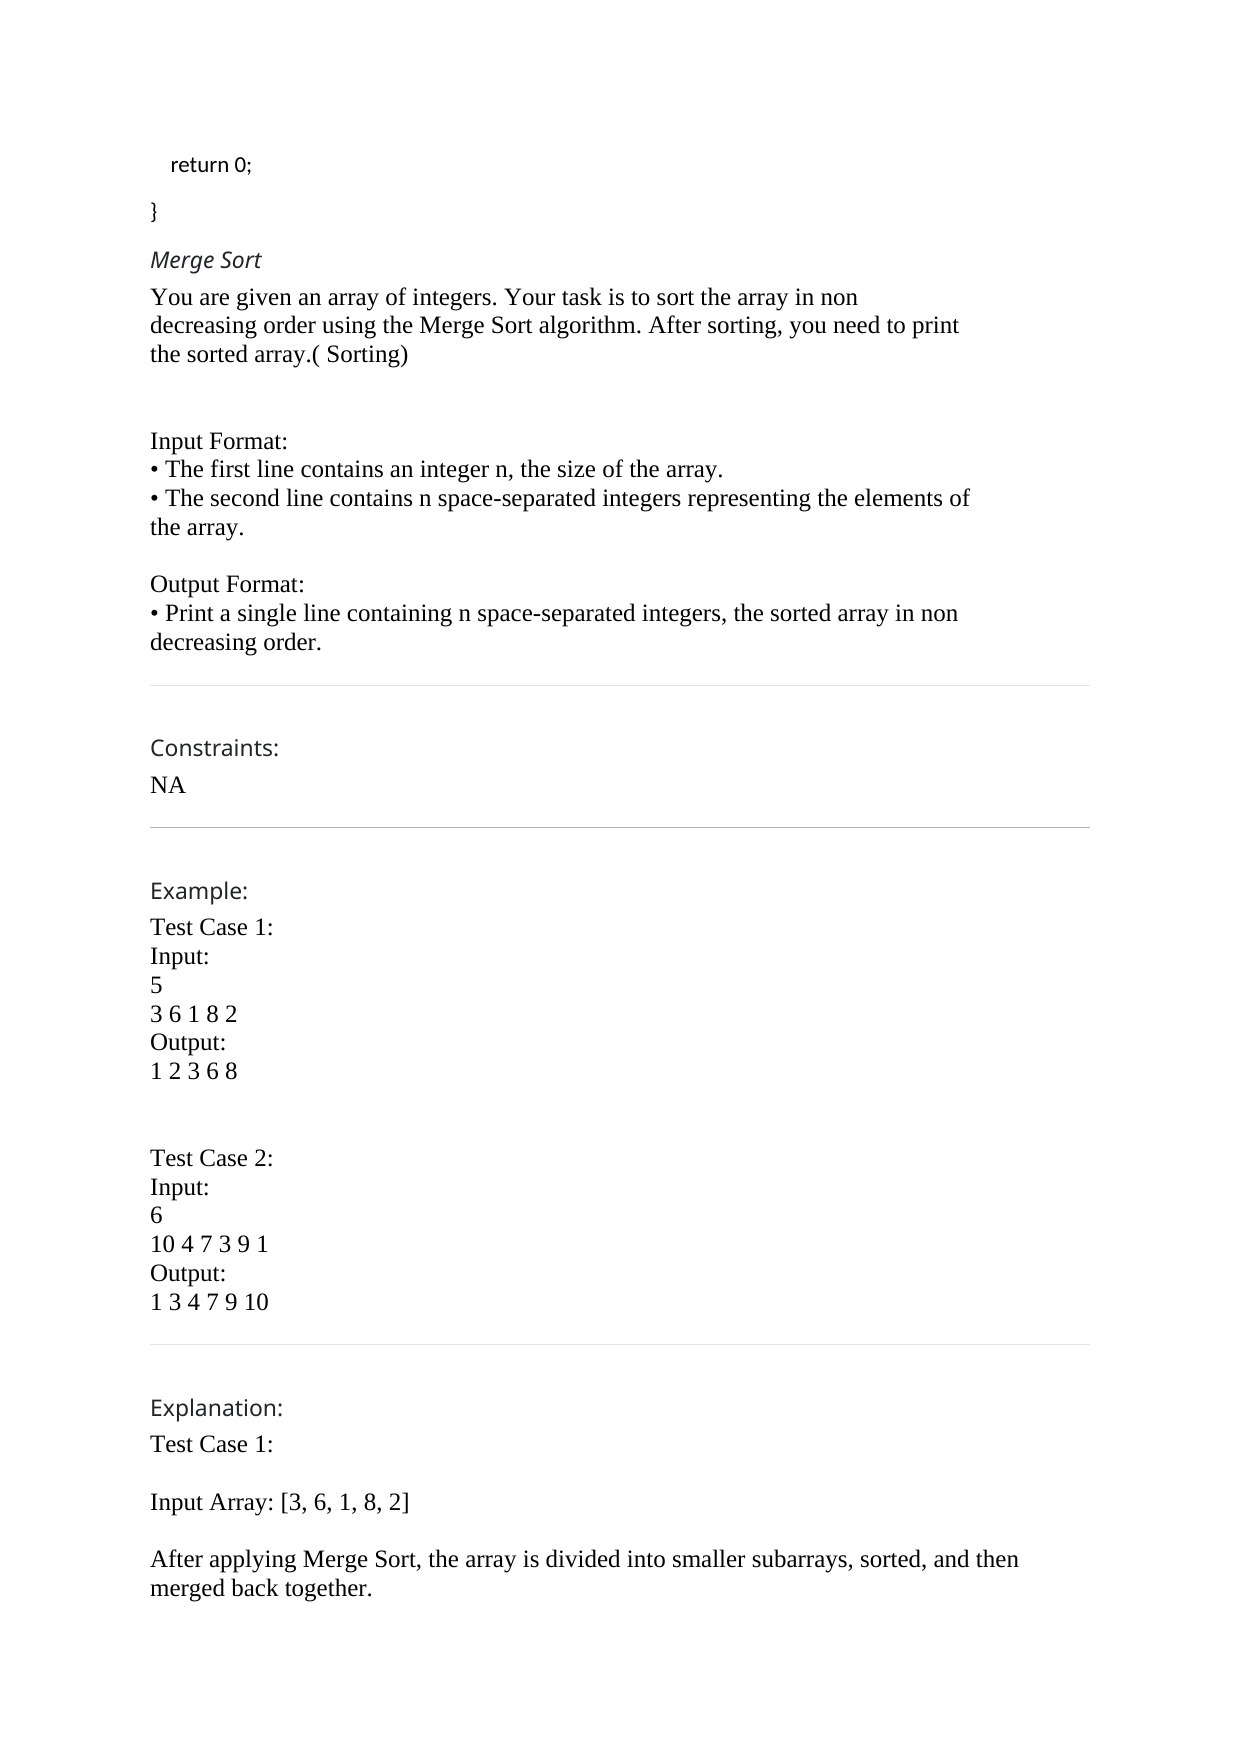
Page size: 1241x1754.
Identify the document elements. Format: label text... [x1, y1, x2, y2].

subtitle Example: [150, 874, 1090, 906]
text Test Case 1: Input: 5 3 6 1 8 2 Output: 1 2 3 6 8 [150, 912, 1090, 1085]
text You are given an array of integers. Your task is to sort the array in non decreasing order using the Merge Sort algorithm. After sorting, you need to print the sorted array.( Sorting) [150, 282, 1090, 368]
text } [150, 197, 1090, 225]
text Test Case 2: Input: 6 10 4 7 3 9 1 Output: 1 3 4 7 9 10 [150, 1114, 1090, 1315]
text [150, 1429, 1090, 1602]
text NA [150, 770, 1090, 798]
subtitle Merge Sort [150, 244, 1090, 275]
subtitle Explanation: [150, 1391, 1090, 1423]
text return 0; [150, 150, 1090, 178]
subtitle Constraints: [150, 732, 1090, 763]
text Input Format: • The first line contains an integer n, the size of the array. • The second line contains n space-separated integers representing the elements of the array. Output Format: • Print a single line containing n space-separated integers, the sorted array in non decreasing order. [150, 397, 1090, 656]
